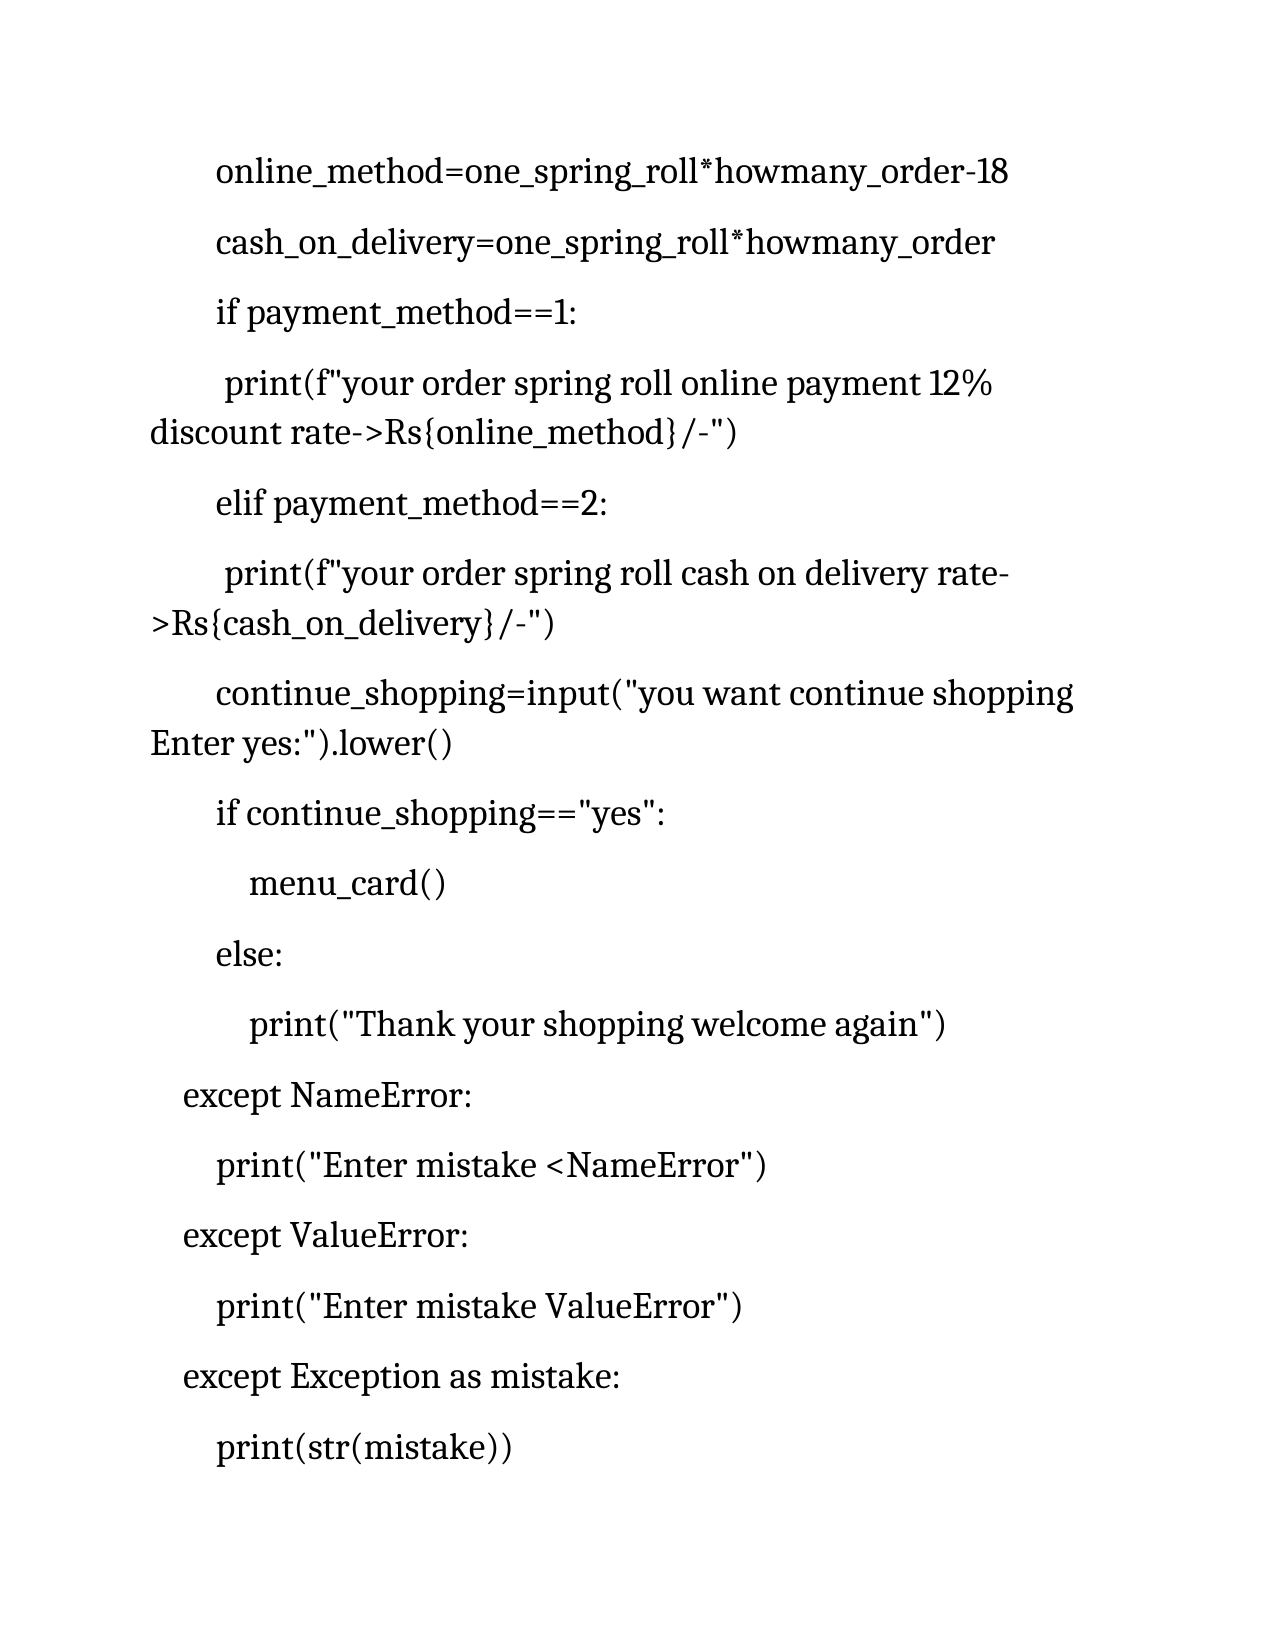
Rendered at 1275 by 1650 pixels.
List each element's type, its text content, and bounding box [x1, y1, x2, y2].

text print(str(mistake)) [150, 1425, 1125, 1468]
text print(f"your order spring roll online payment 12% discount rate->Rs{online_method}/-") [150, 361, 1125, 454]
text if continue_shopping=="yes": [150, 792, 1125, 835]
text except NameError: [150, 1073, 1125, 1116]
text online_method=one_spring_roll*howmany_order-18 [150, 150, 1125, 193]
text except ValueError: [150, 1214, 1125, 1257]
text print("Enter mistake <NameError") [150, 1144, 1125, 1187]
text if payment_method==1: [150, 291, 1125, 334]
text print(f"your order spring roll cash on delivery rate->Rs{cash_on_delivery}/-") [150, 552, 1125, 644]
text continue_shopping=input("you want continue shopping Enter yes:").lower() [150, 672, 1125, 764]
text menu_card() [150, 862, 1125, 905]
text cash_on_delivery=one_spring_roll*howmany_order [150, 220, 1125, 263]
text print("Enter mistake ValueError") [150, 1284, 1125, 1328]
text print("Thank your shopping welcome again") [150, 1003, 1125, 1046]
text except Exception as mistake: [150, 1355, 1125, 1398]
text elif payment_method==2: [150, 481, 1125, 524]
text else: [150, 932, 1125, 976]
